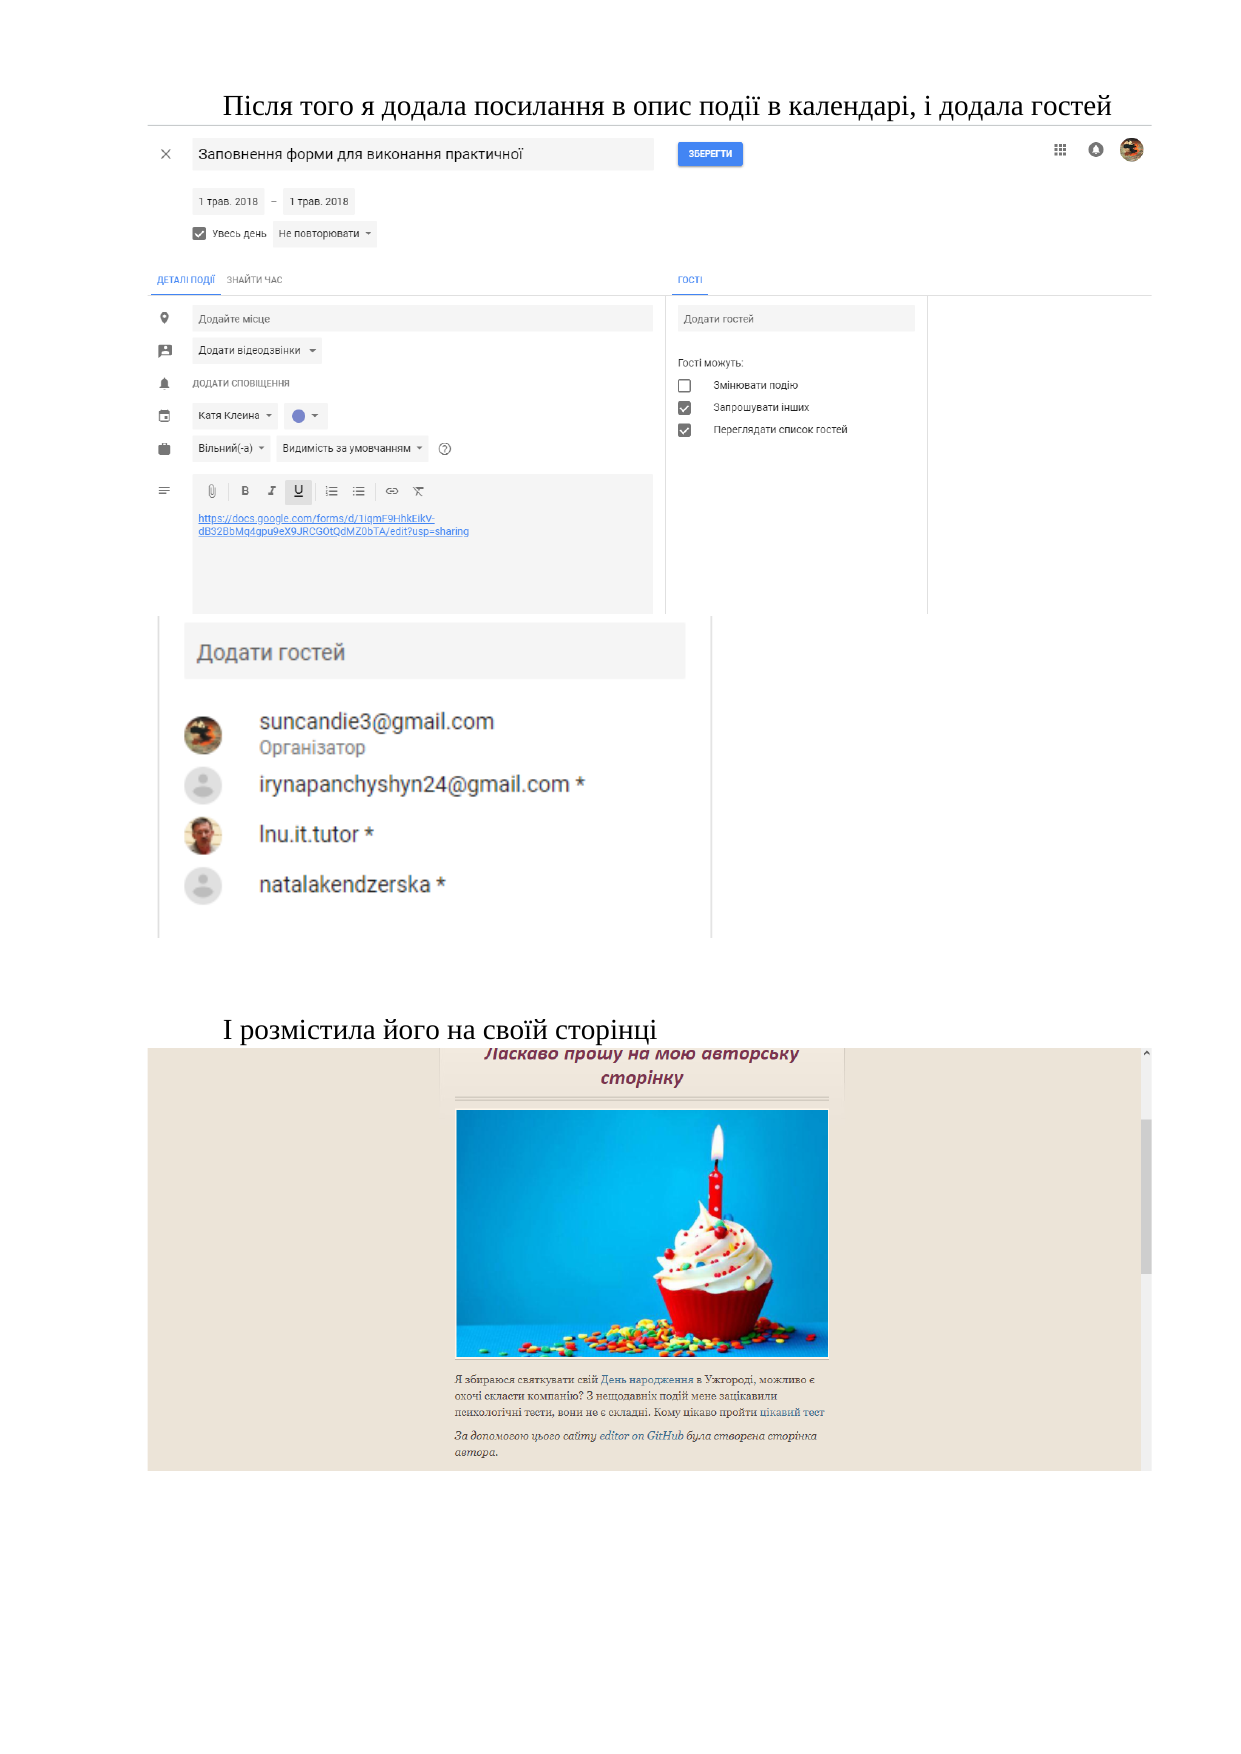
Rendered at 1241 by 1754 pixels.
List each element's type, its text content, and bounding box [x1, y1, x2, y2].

picture [147, 124, 1152, 614]
list Після того я додала посилання в опис події в календарі, і додала гостей [223, 88, 1152, 122]
picture [147, 1048, 1152, 1471]
list І розмістила його на своїй сторінці [223, 1012, 1152, 1046]
picture [147, 616, 728, 938]
